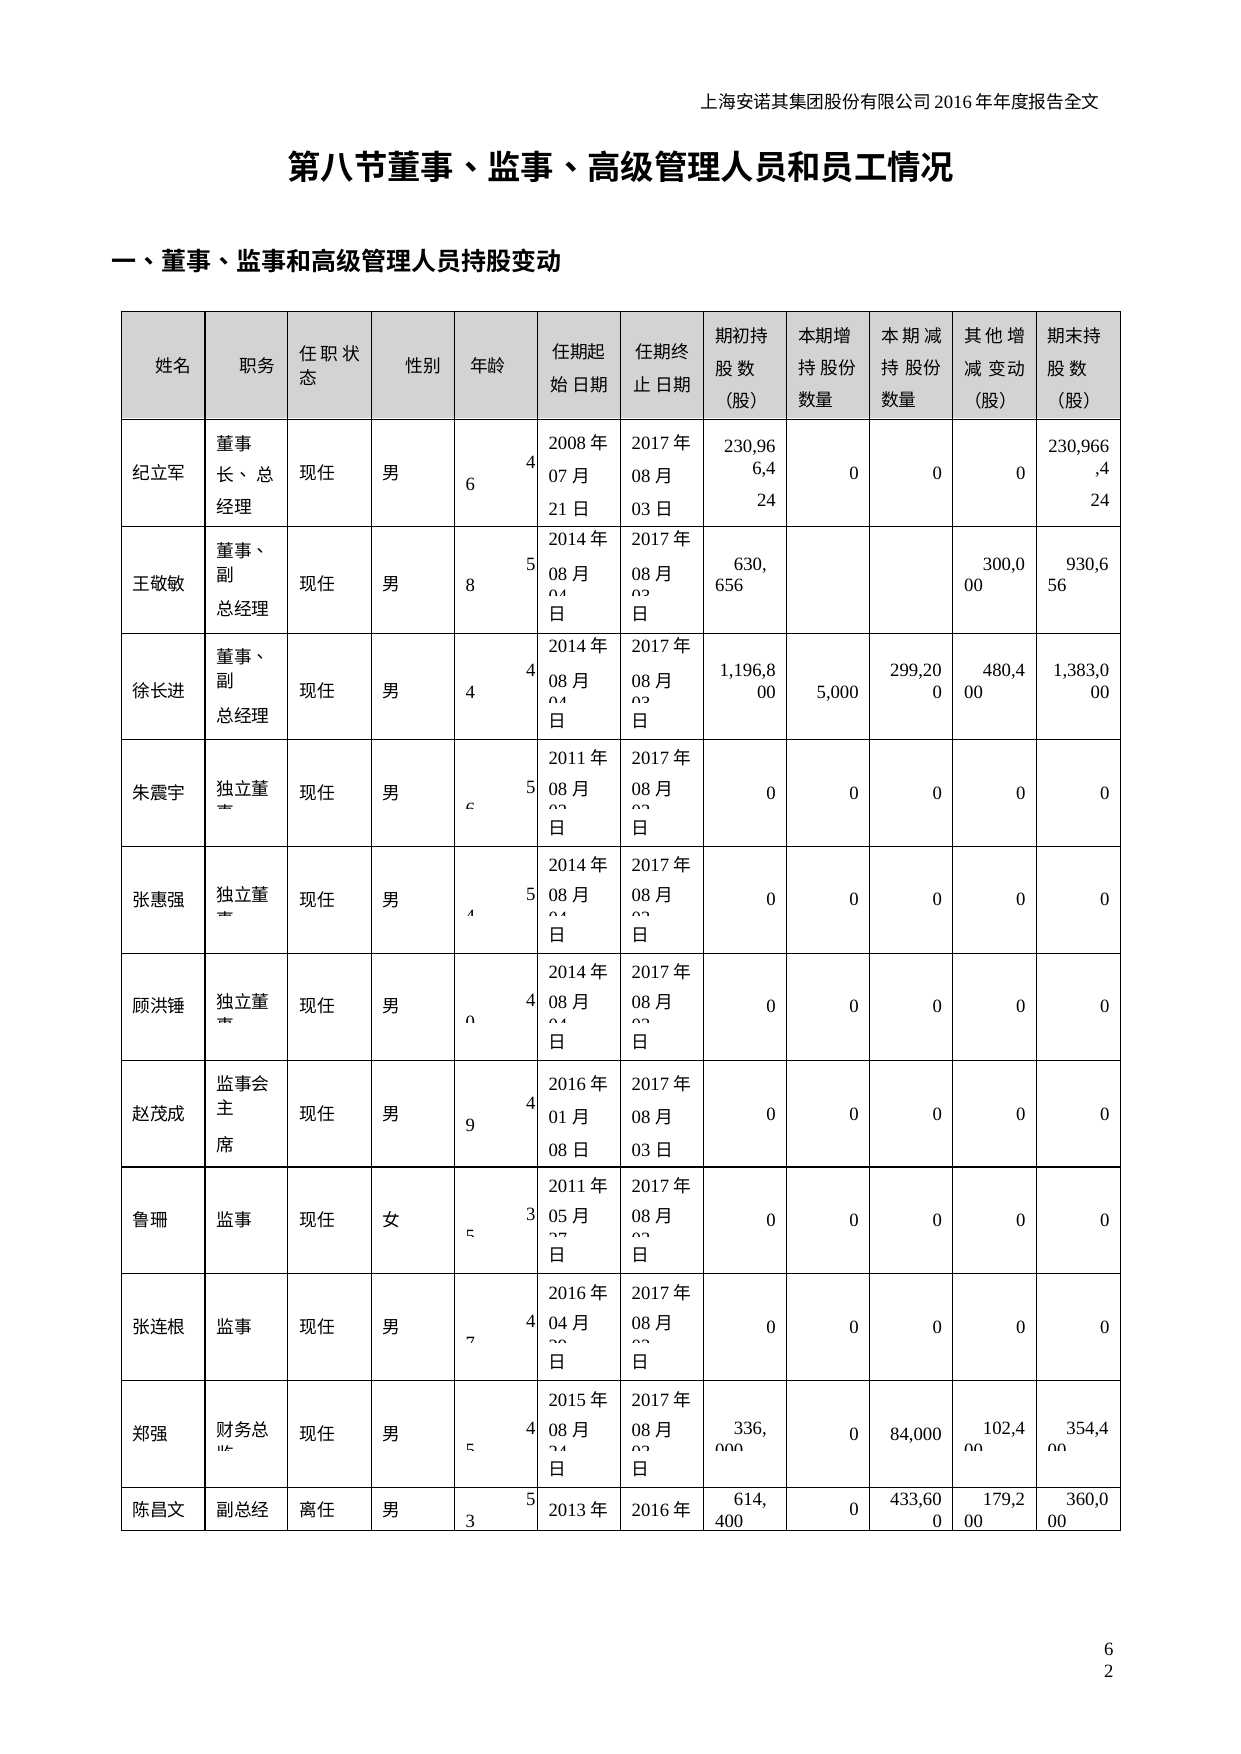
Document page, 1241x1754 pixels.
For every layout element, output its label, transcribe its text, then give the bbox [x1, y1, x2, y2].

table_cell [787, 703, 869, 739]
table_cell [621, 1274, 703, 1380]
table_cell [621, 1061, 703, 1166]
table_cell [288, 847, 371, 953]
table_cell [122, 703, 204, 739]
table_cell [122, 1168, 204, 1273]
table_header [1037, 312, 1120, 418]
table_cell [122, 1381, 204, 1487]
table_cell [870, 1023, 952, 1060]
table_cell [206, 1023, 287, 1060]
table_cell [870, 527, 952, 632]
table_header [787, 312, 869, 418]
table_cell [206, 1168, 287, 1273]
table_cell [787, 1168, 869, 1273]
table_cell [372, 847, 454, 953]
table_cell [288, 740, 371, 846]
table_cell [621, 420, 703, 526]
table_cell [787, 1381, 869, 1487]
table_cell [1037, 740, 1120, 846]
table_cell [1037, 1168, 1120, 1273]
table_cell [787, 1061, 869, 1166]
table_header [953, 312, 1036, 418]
text 一、董事、监事和高级管理人员持股变动 [111, 244, 1130, 278]
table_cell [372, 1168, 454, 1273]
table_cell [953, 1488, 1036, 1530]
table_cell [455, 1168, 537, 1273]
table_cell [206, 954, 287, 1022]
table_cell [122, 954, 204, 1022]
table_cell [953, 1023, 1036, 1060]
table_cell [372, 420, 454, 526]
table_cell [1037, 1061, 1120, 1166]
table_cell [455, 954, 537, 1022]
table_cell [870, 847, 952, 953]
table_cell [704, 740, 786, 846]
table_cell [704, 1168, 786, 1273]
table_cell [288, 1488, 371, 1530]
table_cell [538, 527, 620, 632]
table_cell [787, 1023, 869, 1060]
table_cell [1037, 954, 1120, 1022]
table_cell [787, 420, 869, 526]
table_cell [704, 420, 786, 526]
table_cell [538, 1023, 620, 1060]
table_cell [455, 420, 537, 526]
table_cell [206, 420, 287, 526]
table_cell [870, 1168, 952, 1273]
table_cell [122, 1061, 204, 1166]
text 第八节董事、监事、高级管理人员和员工情况 [111, 144, 1130, 189]
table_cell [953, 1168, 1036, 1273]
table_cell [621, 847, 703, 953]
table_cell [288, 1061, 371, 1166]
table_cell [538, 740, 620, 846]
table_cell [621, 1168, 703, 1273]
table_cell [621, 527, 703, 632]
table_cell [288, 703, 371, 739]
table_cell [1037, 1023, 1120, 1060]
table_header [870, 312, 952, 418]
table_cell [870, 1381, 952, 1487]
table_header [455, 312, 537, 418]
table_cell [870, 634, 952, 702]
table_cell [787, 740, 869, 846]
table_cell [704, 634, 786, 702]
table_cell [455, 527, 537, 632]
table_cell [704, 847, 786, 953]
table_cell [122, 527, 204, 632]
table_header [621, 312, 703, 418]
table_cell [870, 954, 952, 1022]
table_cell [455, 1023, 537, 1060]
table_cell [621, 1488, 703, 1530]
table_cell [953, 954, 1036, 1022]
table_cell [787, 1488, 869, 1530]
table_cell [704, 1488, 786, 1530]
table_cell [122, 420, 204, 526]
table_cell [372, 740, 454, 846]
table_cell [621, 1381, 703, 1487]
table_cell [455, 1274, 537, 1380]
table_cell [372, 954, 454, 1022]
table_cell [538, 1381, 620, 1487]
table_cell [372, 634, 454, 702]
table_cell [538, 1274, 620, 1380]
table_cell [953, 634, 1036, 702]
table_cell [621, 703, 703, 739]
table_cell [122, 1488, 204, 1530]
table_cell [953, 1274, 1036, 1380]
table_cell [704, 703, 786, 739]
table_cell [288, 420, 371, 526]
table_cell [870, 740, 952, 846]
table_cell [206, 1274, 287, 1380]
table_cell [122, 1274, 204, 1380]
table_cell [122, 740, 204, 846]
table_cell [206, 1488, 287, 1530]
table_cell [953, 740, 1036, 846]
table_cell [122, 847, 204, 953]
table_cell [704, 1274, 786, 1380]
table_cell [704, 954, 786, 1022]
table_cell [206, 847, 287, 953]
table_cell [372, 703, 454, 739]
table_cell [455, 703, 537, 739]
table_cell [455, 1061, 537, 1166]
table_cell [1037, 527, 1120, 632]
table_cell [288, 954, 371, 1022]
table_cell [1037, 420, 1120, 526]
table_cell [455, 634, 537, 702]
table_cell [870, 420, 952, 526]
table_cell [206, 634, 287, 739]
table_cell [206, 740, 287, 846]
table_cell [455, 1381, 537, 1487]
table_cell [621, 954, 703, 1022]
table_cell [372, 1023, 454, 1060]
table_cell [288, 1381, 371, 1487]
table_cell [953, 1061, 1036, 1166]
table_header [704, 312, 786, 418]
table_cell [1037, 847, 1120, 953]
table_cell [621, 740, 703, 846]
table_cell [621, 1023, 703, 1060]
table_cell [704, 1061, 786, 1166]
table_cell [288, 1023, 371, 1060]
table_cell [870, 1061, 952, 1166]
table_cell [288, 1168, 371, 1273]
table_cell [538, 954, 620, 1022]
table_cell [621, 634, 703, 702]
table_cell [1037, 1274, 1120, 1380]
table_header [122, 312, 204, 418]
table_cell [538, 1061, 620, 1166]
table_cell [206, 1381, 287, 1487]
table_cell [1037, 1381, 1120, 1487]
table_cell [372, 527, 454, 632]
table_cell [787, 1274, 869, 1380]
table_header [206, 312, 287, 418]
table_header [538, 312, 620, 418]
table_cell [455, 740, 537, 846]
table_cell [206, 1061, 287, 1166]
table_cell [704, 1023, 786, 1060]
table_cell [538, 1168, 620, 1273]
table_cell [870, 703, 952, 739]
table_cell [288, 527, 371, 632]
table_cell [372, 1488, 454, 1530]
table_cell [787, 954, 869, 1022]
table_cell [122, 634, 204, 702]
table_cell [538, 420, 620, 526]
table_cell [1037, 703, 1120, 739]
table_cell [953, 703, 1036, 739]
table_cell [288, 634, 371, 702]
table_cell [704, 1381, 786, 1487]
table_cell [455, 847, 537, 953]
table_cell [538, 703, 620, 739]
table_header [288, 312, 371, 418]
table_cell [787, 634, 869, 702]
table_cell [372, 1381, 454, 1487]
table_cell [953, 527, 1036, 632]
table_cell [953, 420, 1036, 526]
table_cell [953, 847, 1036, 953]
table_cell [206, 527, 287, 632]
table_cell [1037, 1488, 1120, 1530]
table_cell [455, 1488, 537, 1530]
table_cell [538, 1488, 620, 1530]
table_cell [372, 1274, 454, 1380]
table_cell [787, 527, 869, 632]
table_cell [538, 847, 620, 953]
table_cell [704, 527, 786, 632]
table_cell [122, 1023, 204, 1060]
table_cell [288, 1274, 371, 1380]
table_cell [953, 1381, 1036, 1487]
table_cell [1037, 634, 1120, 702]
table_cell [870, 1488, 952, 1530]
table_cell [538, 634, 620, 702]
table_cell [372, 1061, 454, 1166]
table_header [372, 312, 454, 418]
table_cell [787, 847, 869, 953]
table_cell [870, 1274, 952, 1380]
